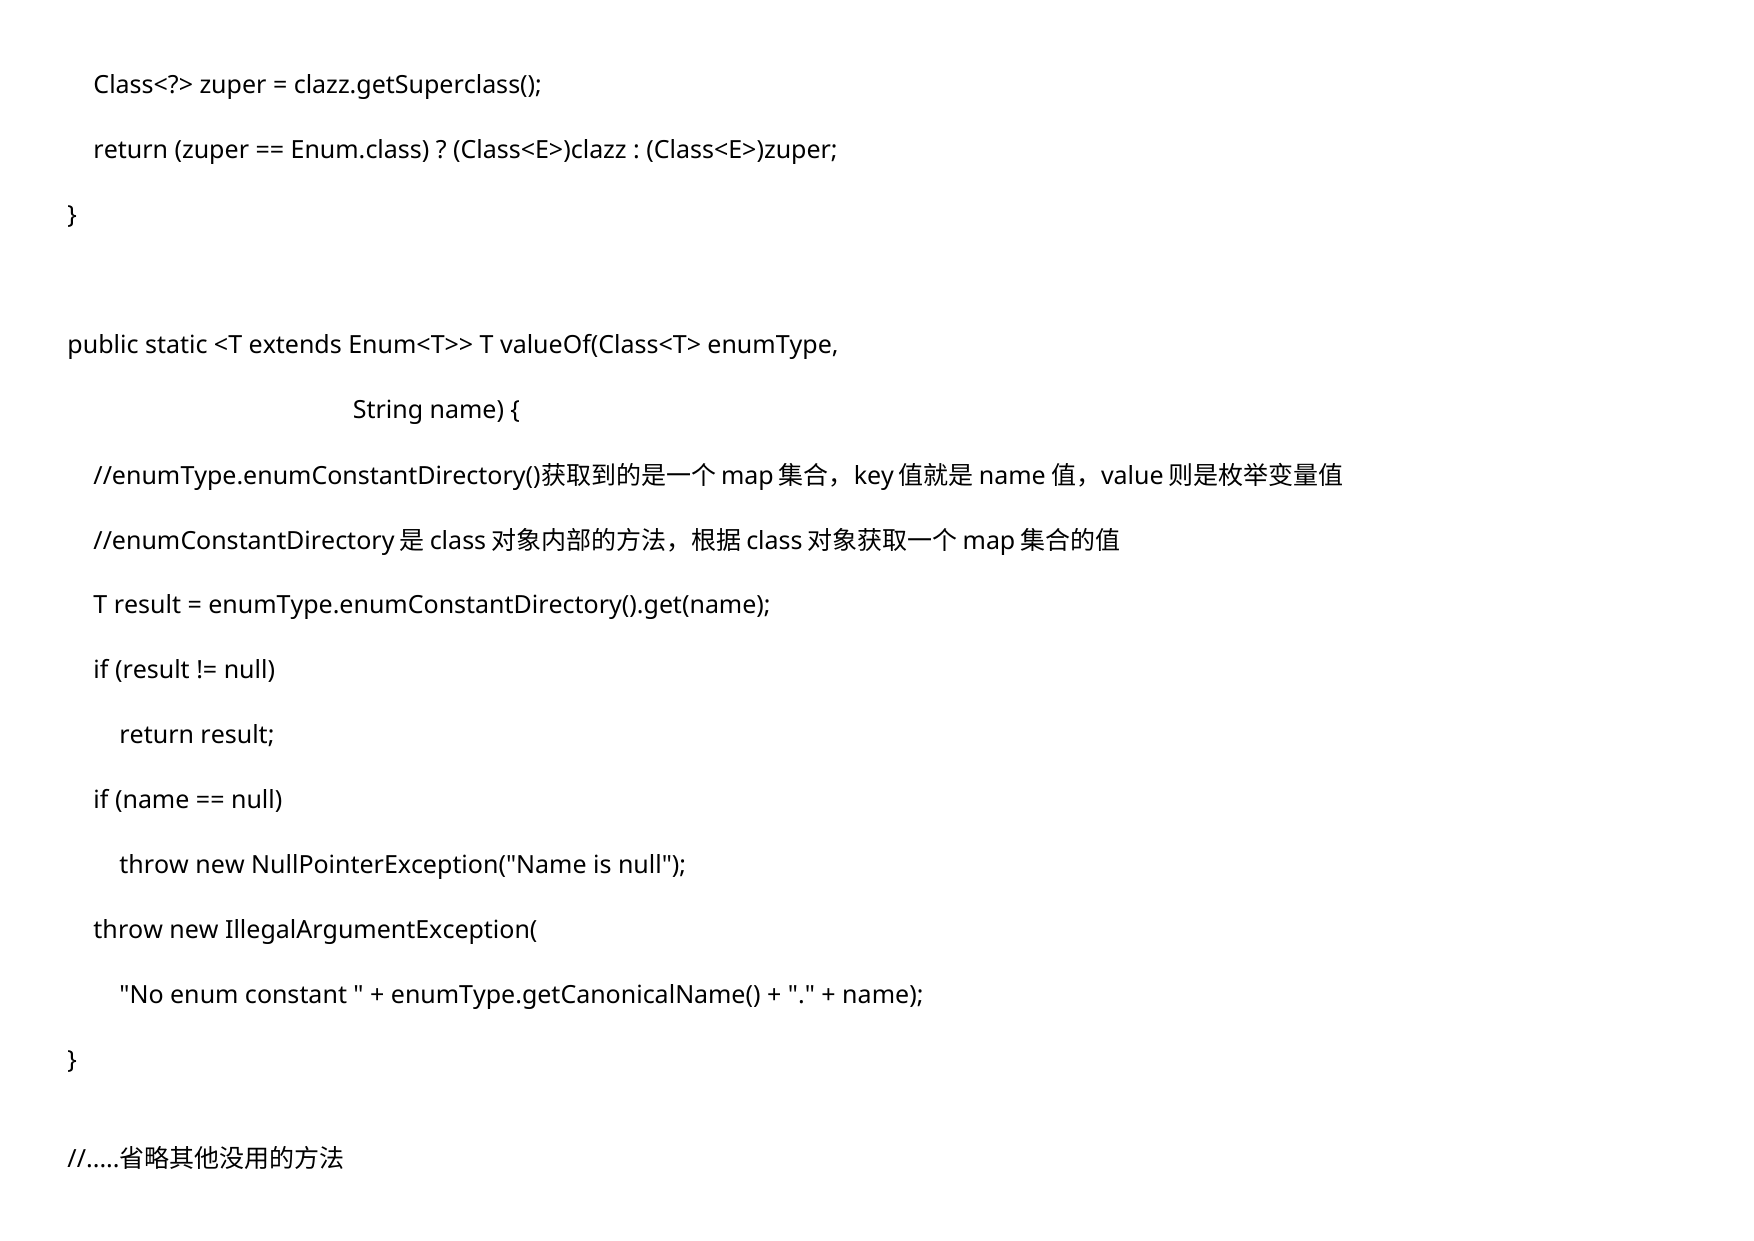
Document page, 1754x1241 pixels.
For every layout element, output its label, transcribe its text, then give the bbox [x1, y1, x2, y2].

text } [41, 1026, 1713, 1091]
text public static <T extends Enum<T>> T valueOf(Class<T> enumType, [41, 311, 1713, 376]
text String name) { [41, 376, 1713, 441]
text if (result != null) [41, 636, 1713, 701]
text throw new IllegalArgumentException( [41, 896, 1713, 961]
text return result; [41, 701, 1713, 766]
text //.....省略其他没用的方法 [41, 1124, 1713, 1189]
text } [41, 181, 1713, 246]
text Class<?> zuper = clazz.getSuperclass(); [41, 51, 1713, 116]
text if (name == null) [41, 766, 1713, 831]
text "No enum constant " + enumType.getCanonicalName() + "." + name); [41, 961, 1713, 1026]
text //enumConstantDirectory是class对象内部的方法，根据class对象获取一个map集合的值 [41, 506, 1713, 571]
text throw new NullPointerException("Name is null"); [41, 831, 1713, 896]
text //enumType.enumConstantDirectory()获取到的是一个map集合，key值就是name值，value则是枚举变量值 [41, 441, 1713, 506]
text return (zuper == Enum.class) ? (Class<E>)clazz : (Class<E>)zuper; [41, 116, 1713, 181]
text T result = enumType.enumConstantDirectory().get(name); [41, 571, 1713, 636]
